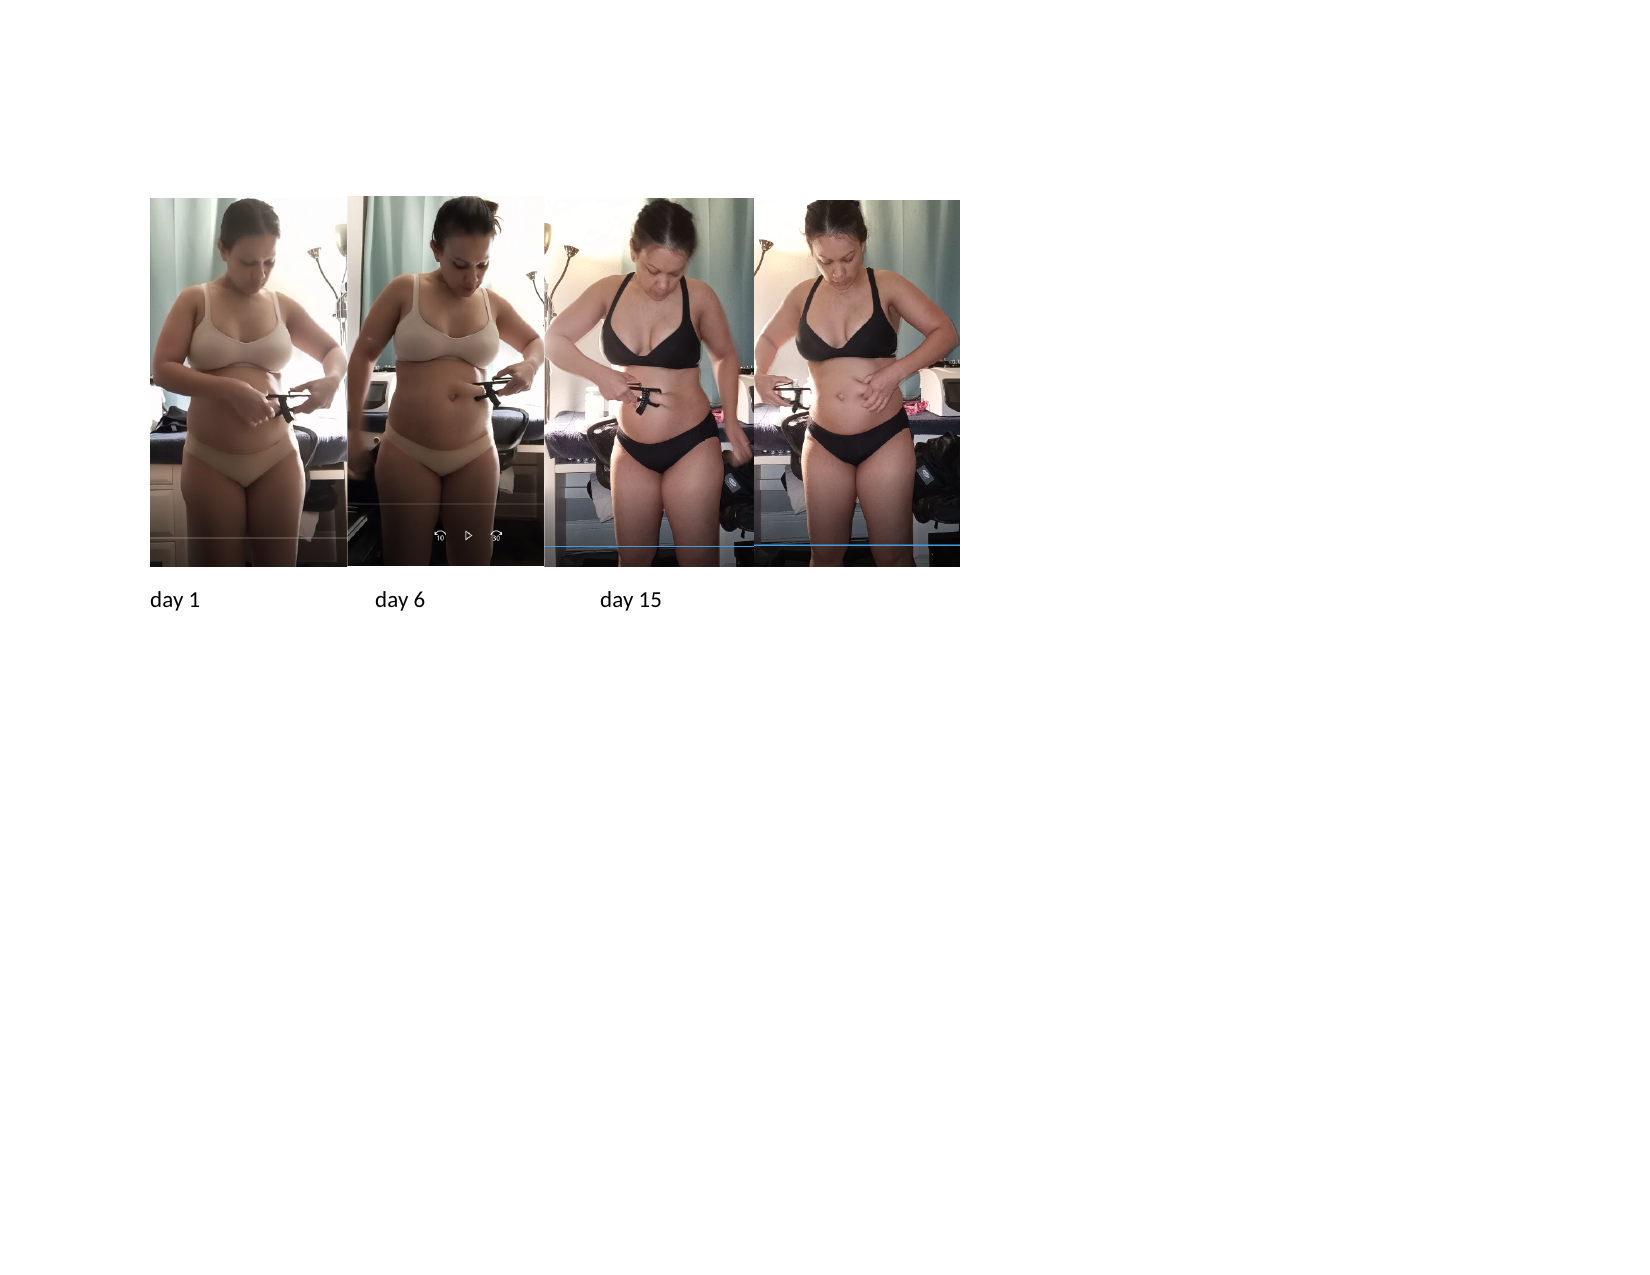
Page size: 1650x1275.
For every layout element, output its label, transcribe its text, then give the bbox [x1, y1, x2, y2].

picture [150, 196, 960, 567]
text day 1 day 6 day 15 [150, 585, 1500, 613]
